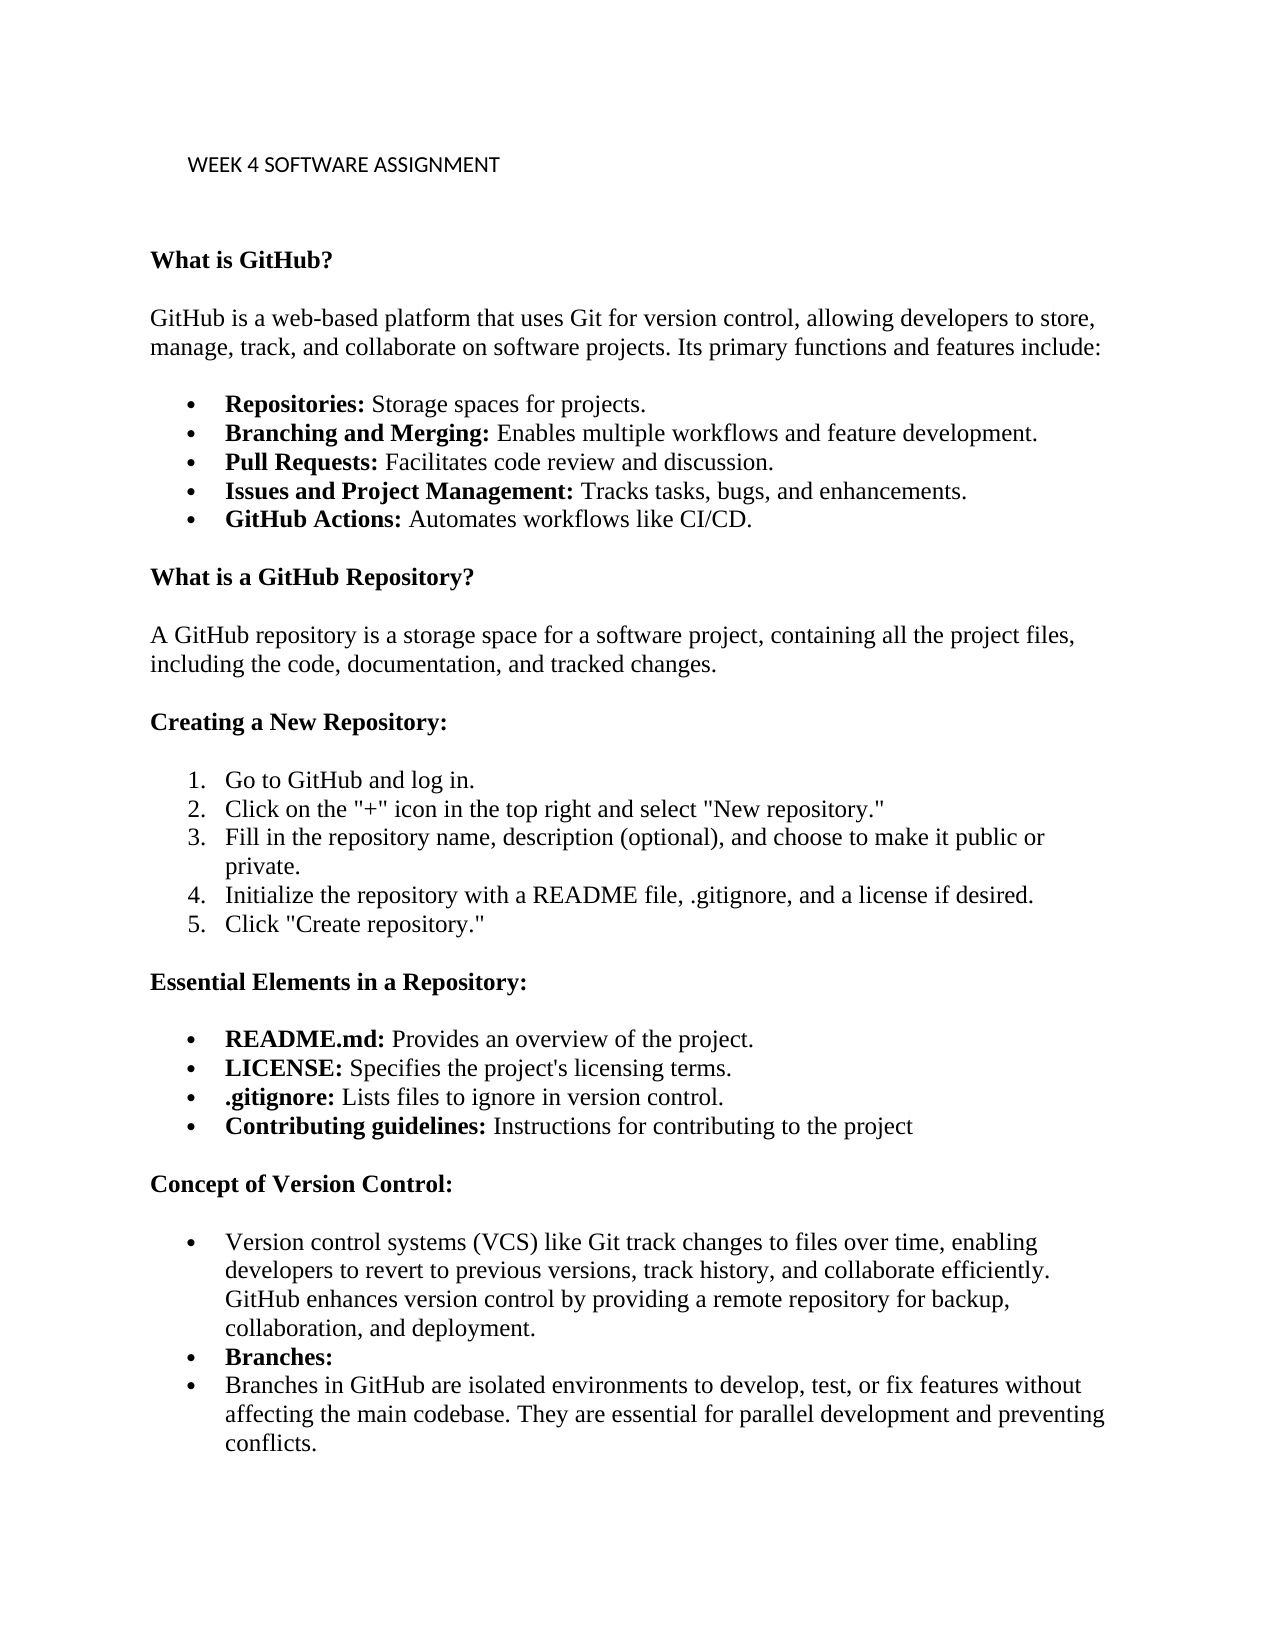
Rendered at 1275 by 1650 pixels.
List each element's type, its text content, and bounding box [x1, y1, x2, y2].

text Concept of Version Control: [150, 1169, 1125, 1197]
list README.md: Provides an overview of the project. [187, 1024, 1125, 1053]
list Pull Requests: Facilitates code review and discussion. [187, 447, 1125, 476]
list Branches: [187, 1342, 1125, 1370]
list Contributing guidelines: Instructions for contributing to the project [187, 1111, 1125, 1139]
list Branching and Merging: Enables multiple workflows and feature development. [187, 418, 1125, 447]
list Go to GitHub and log in. [187, 765, 1125, 794]
list .gitignore: Lists files to ignore in version control. [187, 1082, 1125, 1111]
list Version control systems (VCS) like Git track changes to files over time, enabling developers to revert to previous versions, track history, and collaborate efficiently. GitHub enhances version control by providing a remote repository for backup, collaboration, and deployment. [187, 1227, 1125, 1342]
list Initialize the repository with a README file, .gitignore, and a license if desired. [187, 880, 1125, 909]
list Click "Create repository." [187, 909, 1125, 937]
text Creating a New Repository: [150, 707, 1125, 736]
text A GitHub repository is a storage space for a software project, containing all the project files, including the code, documentation, and tracked changes. [150, 620, 1125, 678]
text WEEK 4 SOFTWARE ASSIGNMENT [187, 150, 1125, 178]
text What is a GitHub Repository? [150, 562, 1125, 591]
text Essential Elements in a Repository: [150, 967, 1125, 995]
list Click on the "+" icon in the top right and select "New repository." [187, 794, 1125, 822]
list GitHub Actions: Automates workflows like CI/CD. [187, 504, 1125, 533]
text What is GitHub? [150, 245, 1125, 274]
list Repositories: Storage spaces for projects. [187, 389, 1125, 418]
text GitHub is a web-based platform that uses Git for version control, allowing developers to store, manage, track, and collaborate on software projects. Its primary functions and features include: [150, 303, 1125, 360]
list Issues and Project Management: Tracks tasks, bugs, and enhancements. [187, 476, 1125, 504]
list Fill in the repository name, description (optional), and choose to make it public or private. [187, 822, 1125, 880]
list Branches in GitHub are isolated environments to develop, test, or fix features without affecting the main codebase. They are essential for parallel development and preventing conflicts. [187, 1370, 1125, 1457]
list LICENSE: Specifies the project's licensing terms. [187, 1053, 1125, 1082]
